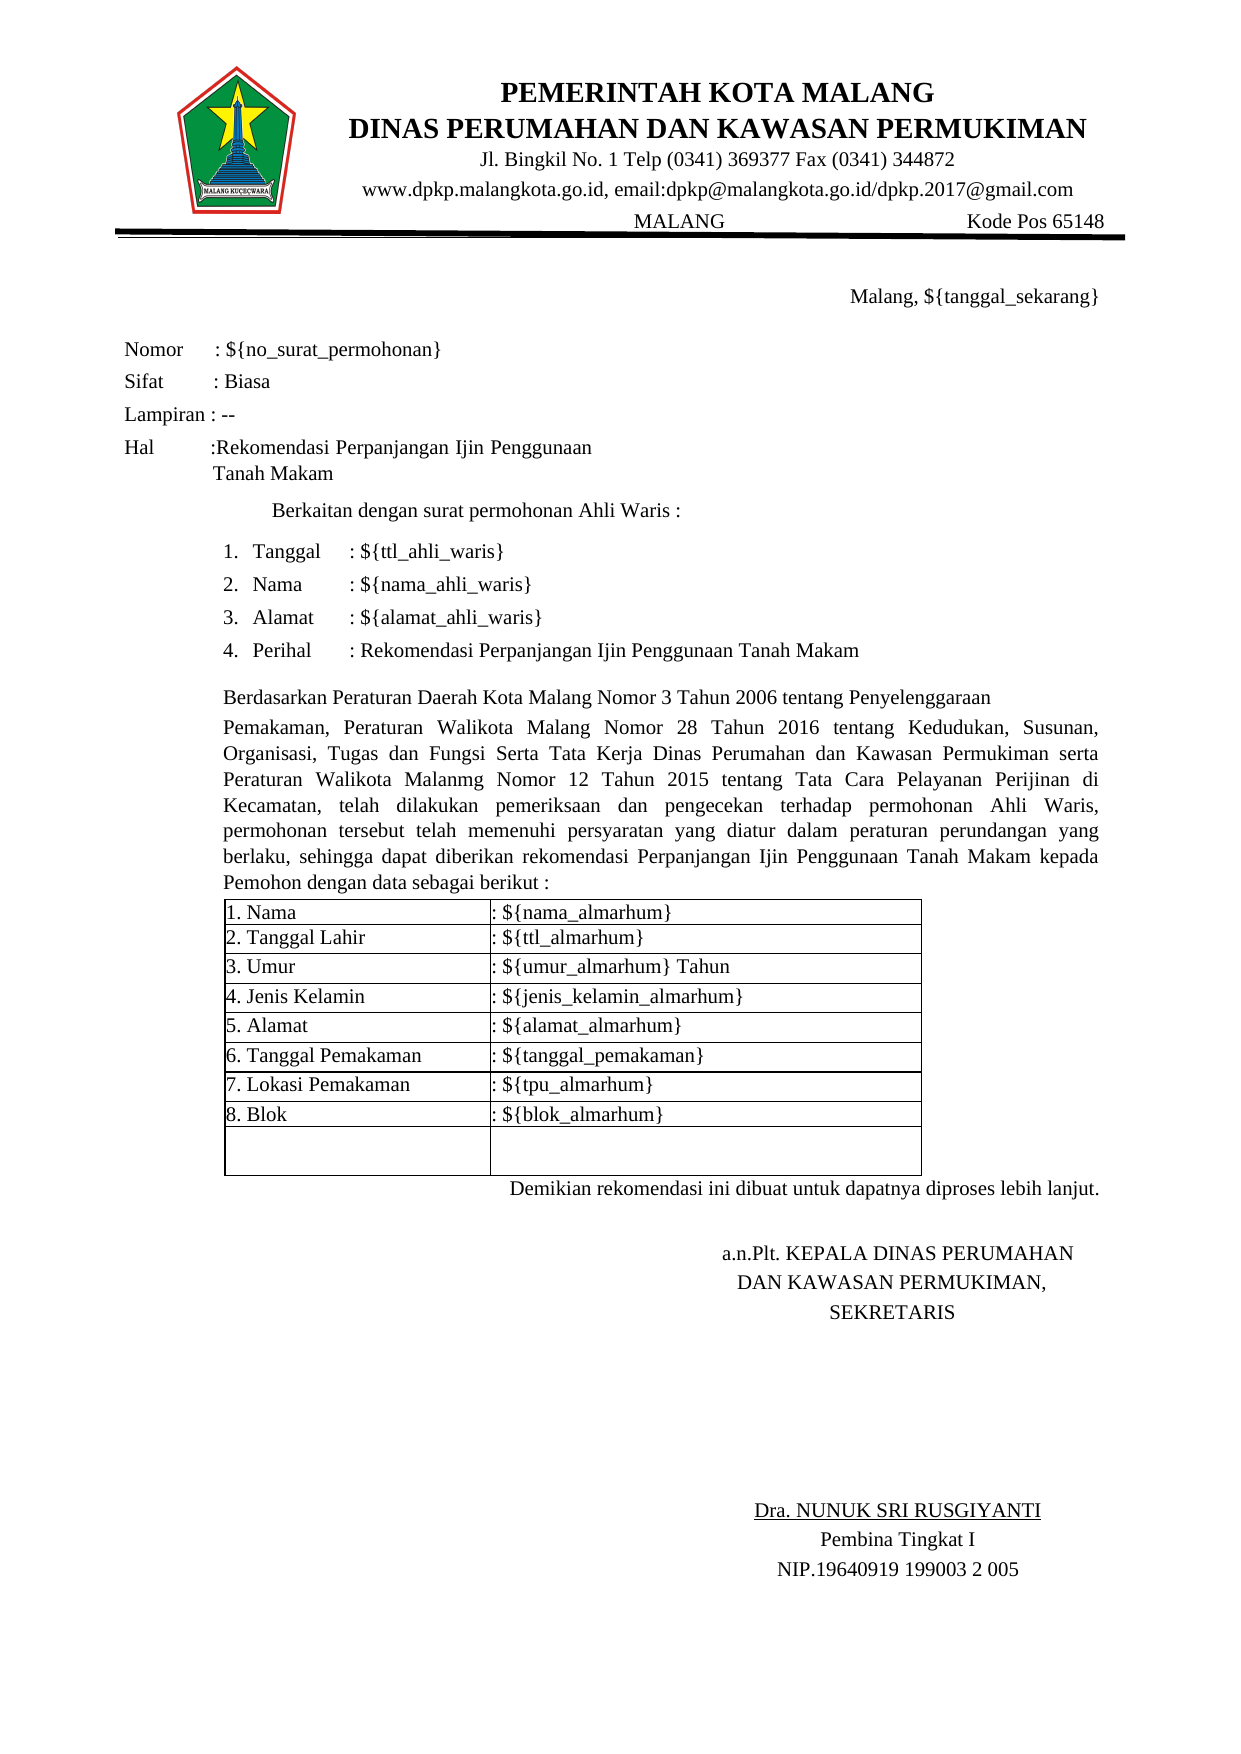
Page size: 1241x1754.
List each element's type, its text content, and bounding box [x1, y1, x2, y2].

table_cell 2. Tanggal Lahir [226, 925, 490, 953]
table_cell : ${ttl_almarhum} [491, 925, 921, 953]
table_cell : ${blok_almarhum} [491, 1102, 921, 1126]
table_cell : ${jenis_kelamin_almarhum} [491, 984, 921, 1012]
table_cell 5. Alamat [226, 1013, 490, 1042]
table_cell [491, 1127, 921, 1175]
table_cell : ${umur_almarhum} Tahun [491, 954, 921, 983]
text Berkaitan dengan surat permohonan Ahli Waris : [272, 498, 1100, 522]
text Malang, ${tanggal_sekarang} [124, 284, 1100, 308]
text Nomor : ${no_surat_permohonan} [124, 337, 1104, 361]
text Sifat : Biasa [124, 369, 1104, 393]
table_header 1. Nama [226, 900, 490, 924]
text Hal :Rekomendasi Perpanjangan Ijin Penggunaan Tanah Makam [124, 435, 592, 485]
table_header : ${nama_almarhum} [491, 900, 921, 924]
list Nama : ${nama_ahli_waris} [223, 572, 1100, 596]
table_cell 8. Blok [226, 1102, 490, 1126]
table_cell 4. Jenis Kelamin [226, 984, 490, 1012]
table_cell : ${alamat_almarhum} [491, 1013, 921, 1042]
text Pembina Tingkat I [124, 1527, 975, 1551]
text Demikian rekomendasi ini dibuat untuk dapatnya diproses lebih lanjut. [124, 1176, 1100, 1200]
table_cell [226, 1127, 490, 1175]
text Lampiran : -- [124, 402, 1100, 426]
subtitle DAN KAWASAN PERMUKIMAN, SEKRETARIS [679, 1270, 1104, 1324]
list Tanggal : ${ttl_ahli_waris} [223, 539, 1100, 563]
list Perihal : Rekomendasi Perpanjangan Ijin Penggunaan Tanah Makam [223, 638, 1100, 662]
table_cell : ${tanggal_pemakaman} [491, 1043, 921, 1071]
table_cell : ${tpu_almarhum} [491, 1073, 921, 1101]
text NIP.19640919 199003 2 005 [124, 1557, 1019, 1581]
table_cell 7. Lokasi Pemakaman [226, 1073, 490, 1101]
table_cell 3. Umur [226, 954, 490, 983]
text a.n.Plt. KEPALA DINAS PERUMAHAN [124, 1241, 1074, 1265]
text Berdasarkan Peraturan Daerah Kota Malang Nomor 3 Tahun 2006 tentang Penyelenggaraan [223, 685, 1100, 709]
text Pemakaman, Peraturan Walikota Malang Nomor 28 Tahun 2016 tentang Kedudukan, Susunan, Organisasi, Tugas dan Fungsi Serta Tata Kerja Dinas Perumahan dan Kawasan Permukiman serta Peraturan Walikota Malanmg Nomor 12 Tahun 2015 tentang Tata Cara Pelayanan Perijinan di Kecamatan, telah dilakukan pemeriksaan dan pengecekan terhadap permohonan Ahli Waris, permohonan tersebut telah memenuhi persyaratan yang diatur dalam peraturan perundangan yang berlaku, sehingga dapat diberikan rekomendasi Perpanjangan Ijin Penggunaan Tanah Makam kepada Pemohon dengan data sebagai berikut : [223, 715, 1100, 894]
list Alamat : ${alamat_ahli_waris} [223, 605, 1100, 629]
subtitle Dra. NUNUK SRI RUSGIYANTI [124, 1498, 1041, 1522]
table_cell 6. Tanggal Pemakaman [226, 1043, 490, 1071]
picture [177, 66, 296, 214]
